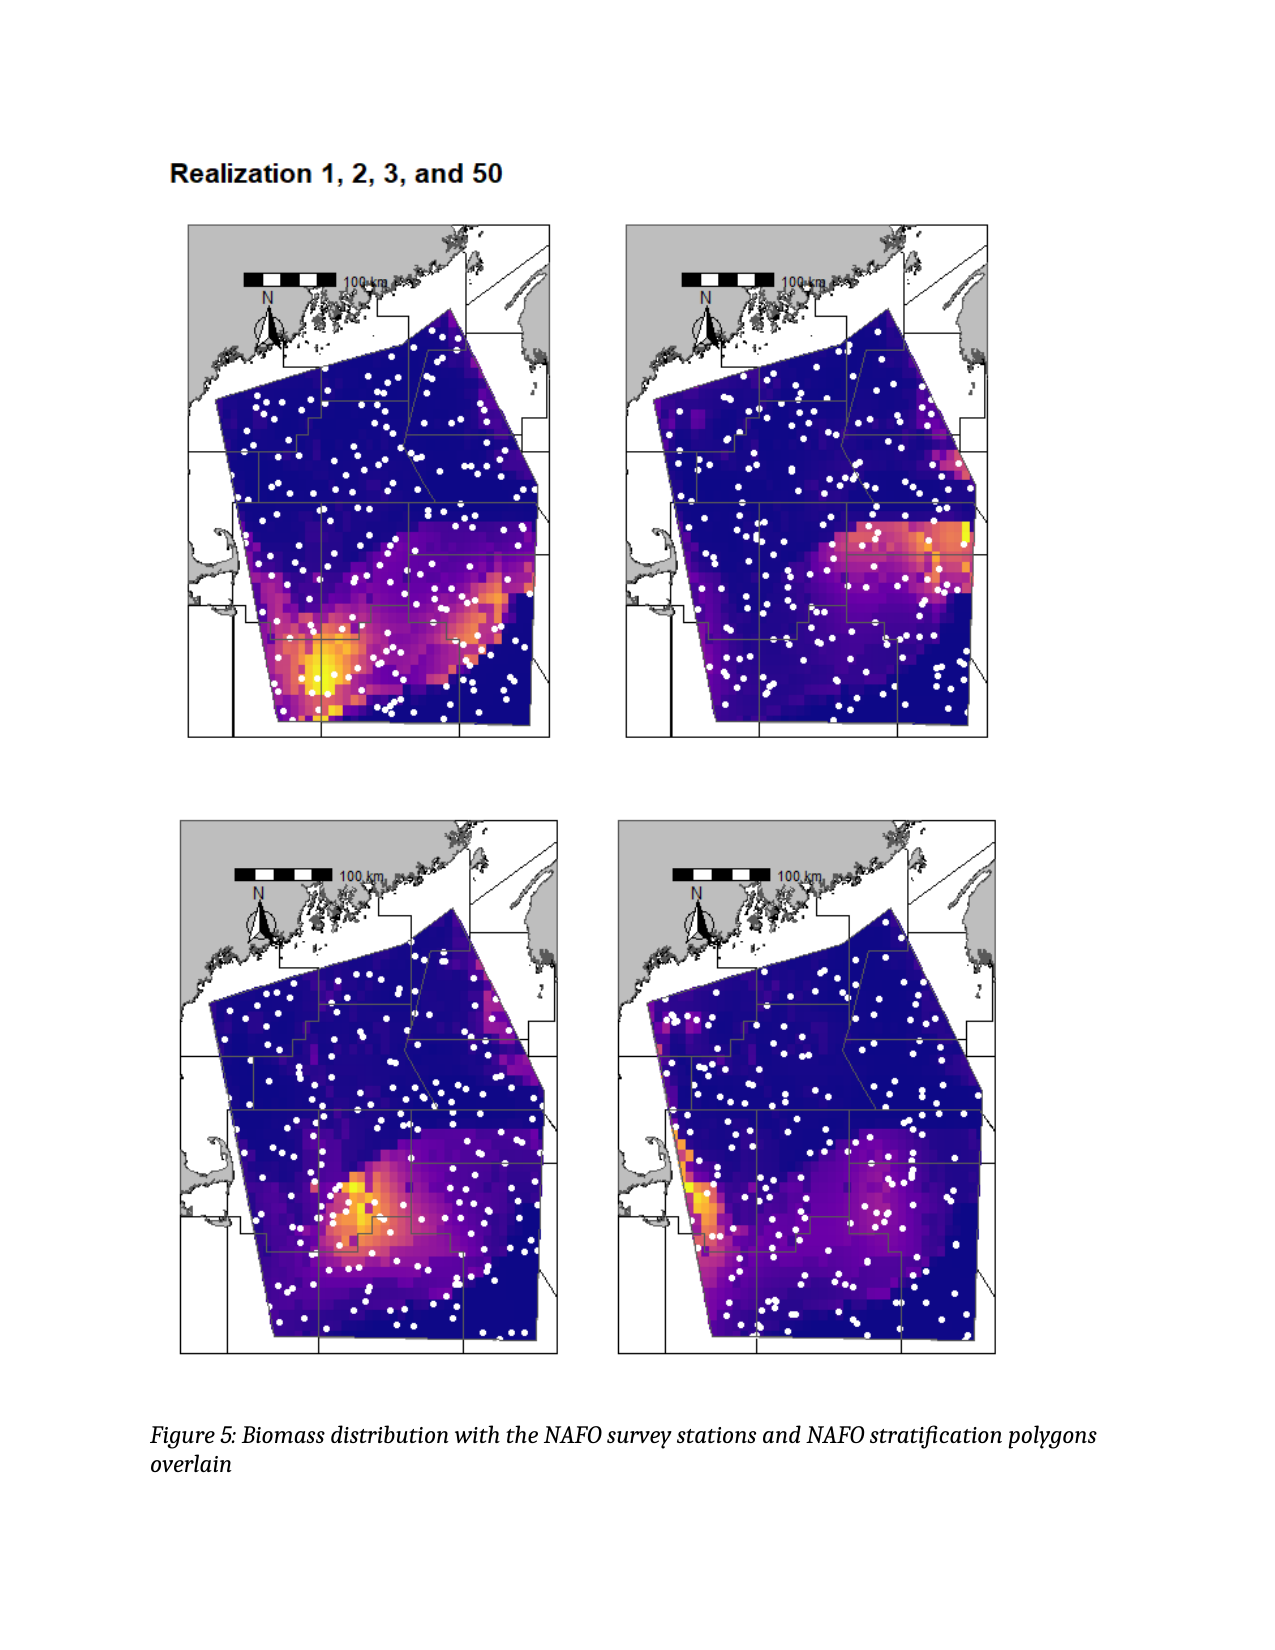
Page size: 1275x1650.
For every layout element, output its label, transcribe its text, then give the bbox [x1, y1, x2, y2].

text Figure 5: Biomass distribution with the NAFO survey stations and NAFO stratification polygons overlain [150, 1421, 1125, 1478]
picture [150, 150, 1025, 1400]
